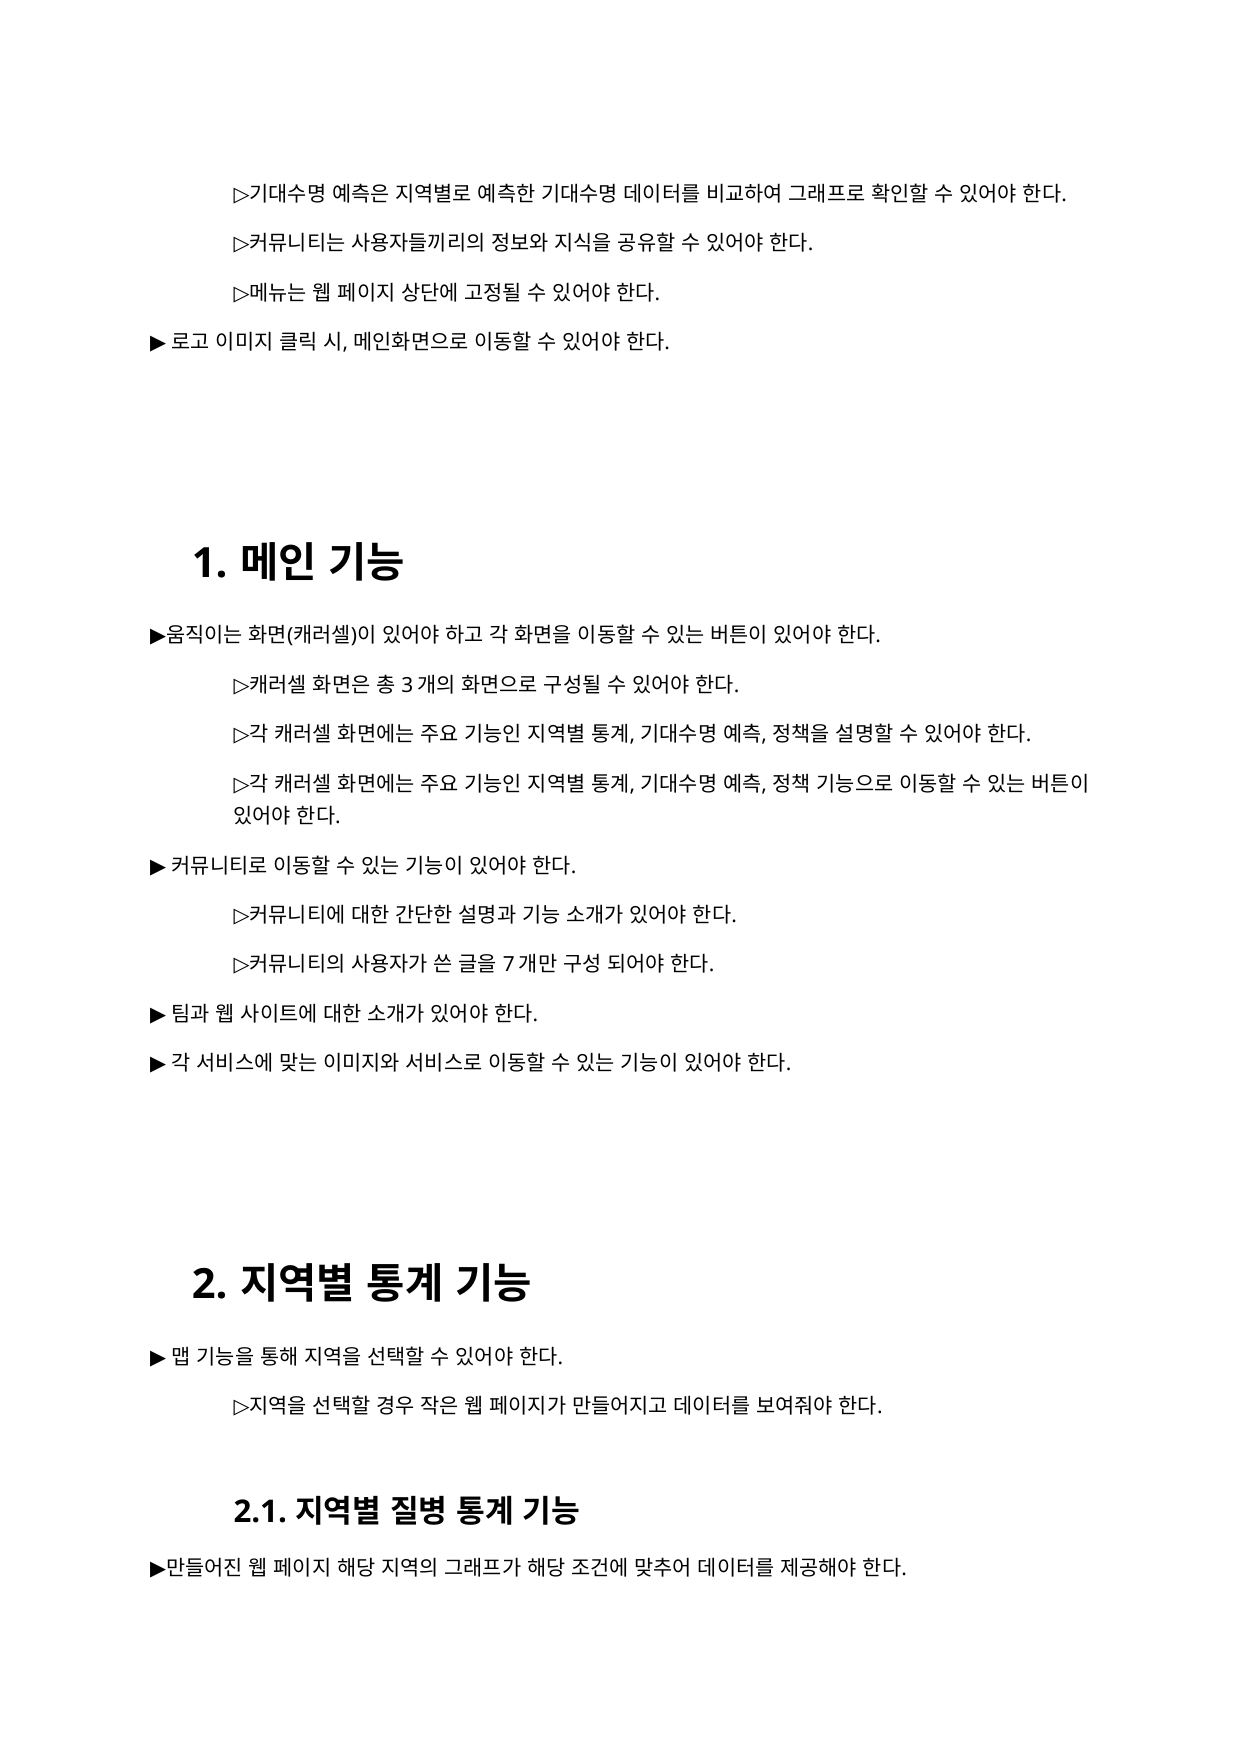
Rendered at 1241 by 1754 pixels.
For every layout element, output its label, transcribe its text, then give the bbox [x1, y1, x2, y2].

text ▷커뮤니티는 사용자들끼리의 정보와 지식을 공유할 수 있어야 한다. [233, 227, 1090, 257]
text ▶ 커뮤니티로 이동할 수 있는 기능이 있어야 한다. [150, 849, 1090, 879]
text ▷커뮤니티에 대한 간단한 설명과 기능 소개가 있어야 한다. [233, 898, 1090, 929]
text ▶만들어진 웹 페이지 해당 지역의 그래프가 해당 조건에 맞추어 데이터를 제공해야 한다. [150, 1552, 1090, 1582]
text ▷캐러셀 화면은 총 3개의 화면으로 구성될 수 있어야 한다. [150, 668, 1090, 698]
text ▷메뉴는 웹 페이지 상단에 고정될 수 있어야 한다. [233, 276, 1090, 306]
subtitle 메인 기능 [192, 529, 1090, 589]
text ▷각 캐러셀 화면에는 주요 기능인 지역별 통계, 기대수명 예측, 정책 기능으로 이동할 수 있는 버튼이 있어야 한다. [233, 767, 1090, 830]
text ▷각 캐러셀 화면에는 주요 기능인 지역별 통계, 기대수명 예측, 정책을 설명할 수 있어야 한다. [233, 717, 1090, 748]
text ▷지역을 선택할 경우 작은 웹 페이지가 만들어지고 데이터를 보여줘야 한다. [150, 1389, 1090, 1419]
text ▶ 로고 이미지 클릭 시, 메인화면으로 이동할 수 있어야 한다. [150, 325, 1090, 356]
text ▶ 팀과 웹 사이트에 대한 소개가 있어야 한다. [150, 997, 1090, 1027]
text ▶ 각 서비스에 맞는 이미지와 서비스로 이동할 수 있는 기능이 있어야 한다. [150, 1046, 1090, 1077]
subtitle 지역별 통계 기능 [192, 1250, 1090, 1311]
text ▷커뮤니티의 사용자가 쓴 글을 7개만 구성 되어야 한다. [233, 948, 1090, 978]
text ▶ 맵 기능을 통해 지역을 선택할 수 있어야 한다. [150, 1340, 1090, 1370]
text ▷기대수명 예측은 지역별로 예측한 기대수명 데이터를 비교하여 그래프로 확인할 수 있어야 한다. [233, 177, 1090, 207]
subtitle 2.1. 지역별 질병 통계 기능 [150, 1486, 1090, 1531]
text ▶움직이는 화면(캐러셀)이 있어야 하고 각 화면을 이동할 수 있는 버튼이 있어야 한다. [150, 619, 1090, 649]
